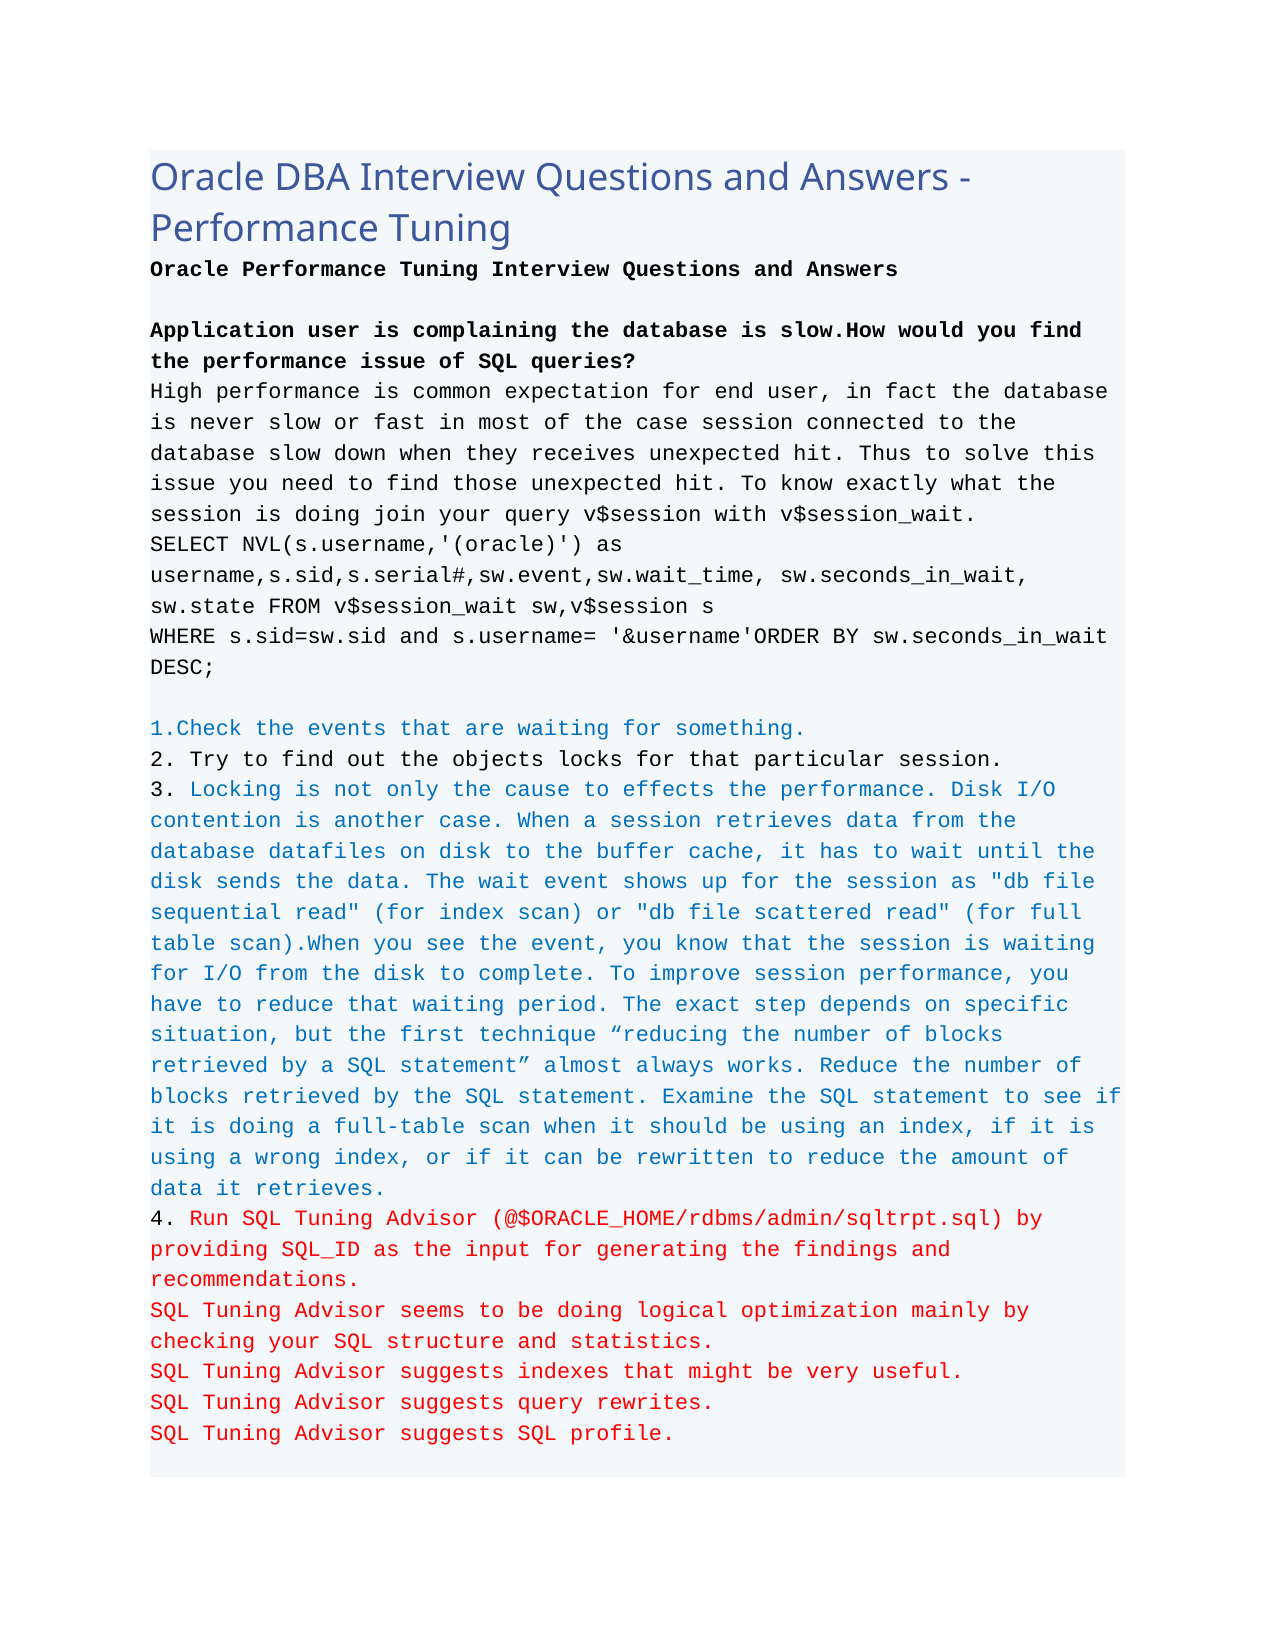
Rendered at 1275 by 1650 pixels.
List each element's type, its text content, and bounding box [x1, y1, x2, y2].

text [150, 252, 1125, 1477]
text Oracle DBA Interview Questions and Answers - Performance Tuning [150, 150, 1125, 252]
